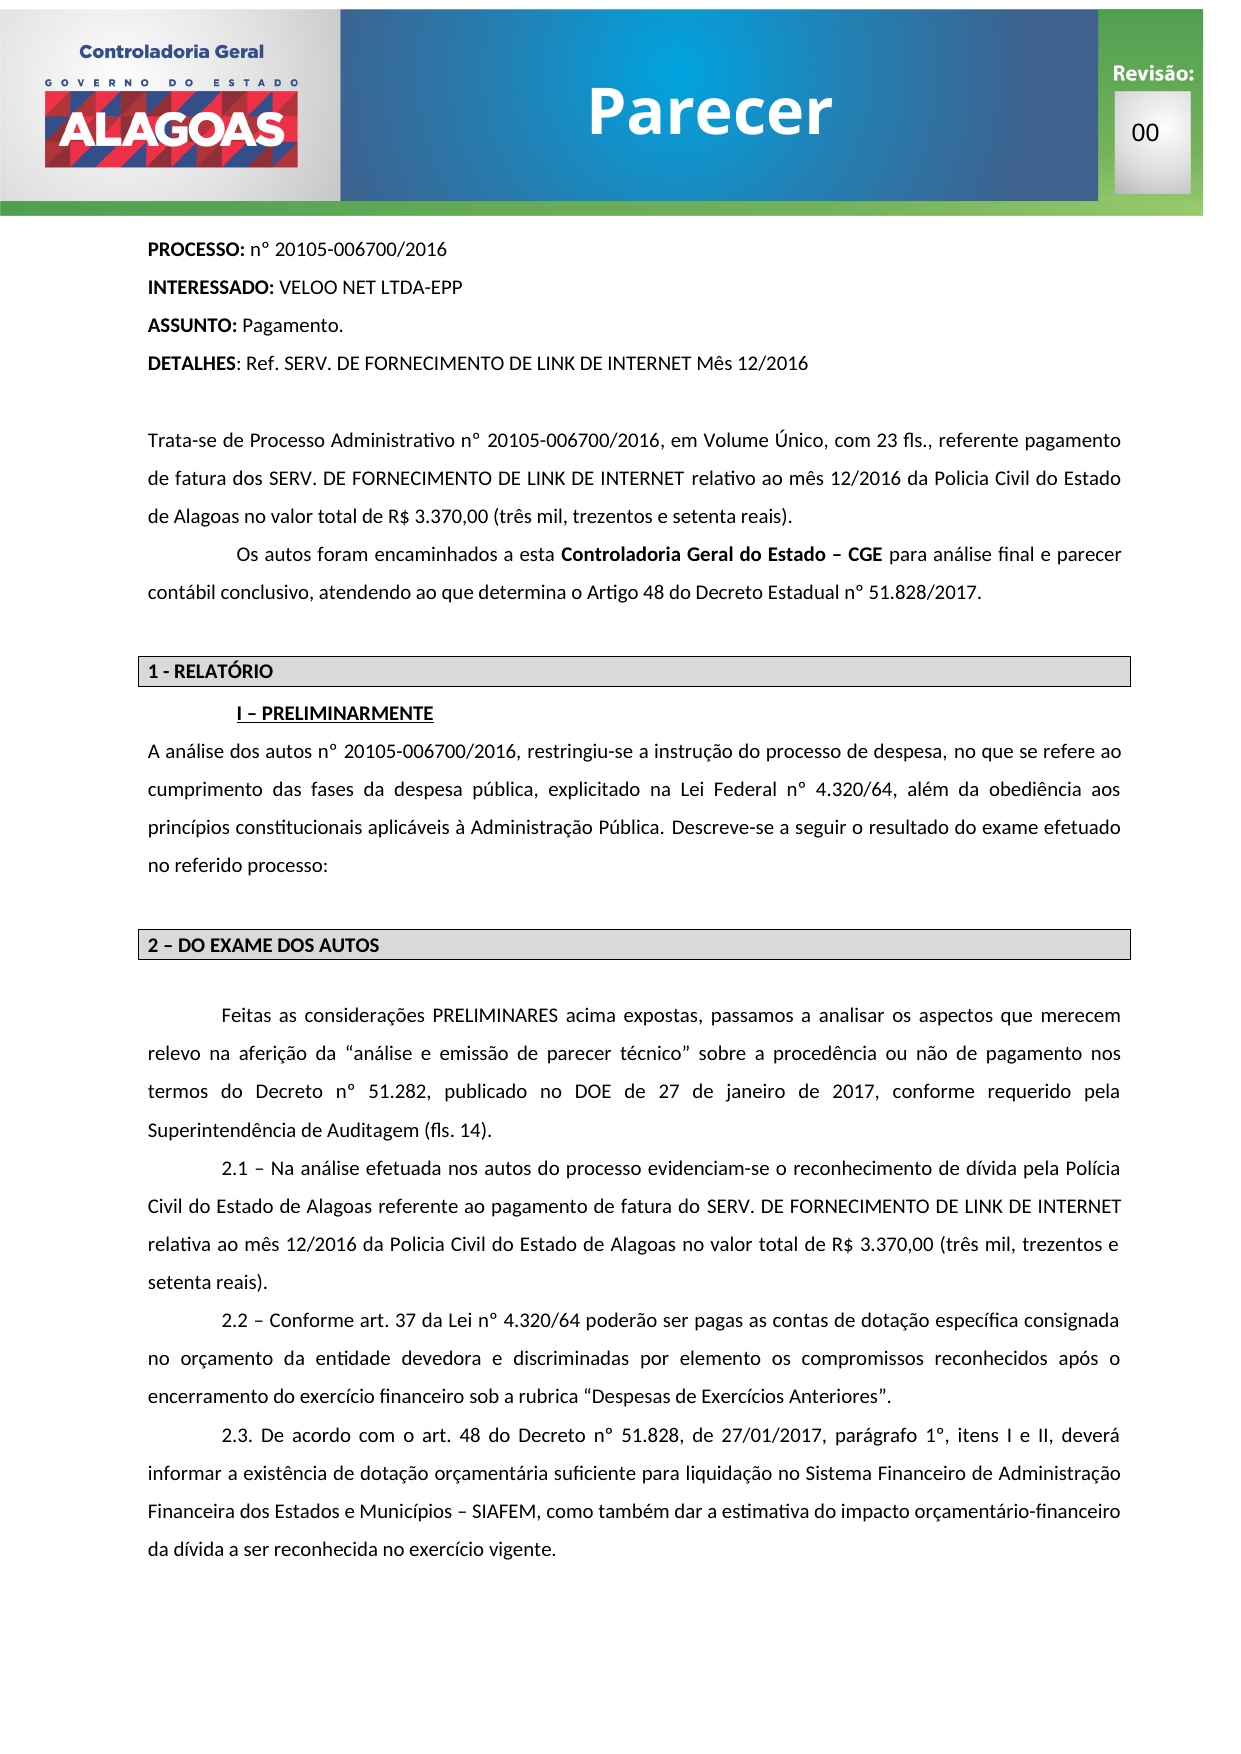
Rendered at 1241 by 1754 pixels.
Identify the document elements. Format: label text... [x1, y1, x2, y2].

text PROCESSO: nº 20105-006700/2016 [148, 236, 1122, 262]
text Trata-se de Processo Administrativo nº 20105-006700/2016, em Volume Único, com 23 fls., referente pagamento de fatura dos SERV. DE FORNECIMENTO DE LINK DE INTERNET relativo ao mês 12/2016 da Policia Civil do Estado de Alagoas no valor total de R$ 3.370,00 (três mil, trezentos e setenta reais). [148, 427, 1122, 528]
text 1 - RELATÓRIO [139, 657, 1130, 686]
text I – PRELIMINARMENTE [163, 700, 1122, 725]
text A análise dos autos nº 20105-006700/2016, restringiu-se a instrução do processo de despesa, no que se refere ao cumprimento das fases da despesa pública, explicitado na Lei Federal nº 4.320/64, além da obediência aos princípios constitucionais aplicáveis à Administração Pública. Descreve-se a seguir o resultado do exame efetuado no referido processo: [148, 738, 1122, 878]
text Feitas as considerações PRELIMINARES acima expostas, passamos a analisar os aspectos que merecem relevo na aferição da “análise e emissão de parecer técnico” sobre a procedência ou não de pagamento nos termos do Decreto nº 51.282, publicado no DOE de 27 de janeiro de 2017, conforme requerido pela Superintendência de Auditagem (fls. 14). [148, 1002, 1122, 1142]
text 2.2 – Conforme art. 37 da Lei nº 4.320/64 poderão ser pagas as contas de dotação específica consignada no orçamento da entidade devedora e discriminadas por elemento os compromissos reconhecidos após o encerramento do exercício financeiro sob a rubrica “Despesas de Exercícios Anteriores”. [148, 1307, 1122, 1409]
text 2.1 – Na análise efetuada nos autos do processo evidenciam-se o reconhecimento de dívida pela Polícia Civil do Estado de Alagoas referente ao pagamento de fatura do SERV. DE FORNECIMENTO DE LINK DE INTERNET relativa ao mês 12/2016 da Policia Civil do Estado de Alagoas no valor total de R$ 3.370,00 (três mil, trezentos e setenta reais). [148, 1155, 1122, 1295]
text INTERESSADO: VELOO NET LTDA-EPP [148, 274, 1122, 300]
text 2 – DO EXAME DOS AUTOS [139, 930, 1130, 959]
text ASSUNTO: Pagamento. [148, 312, 1122, 338]
text DETALHES: Ref. SERV. DE FORNECIMENTO DE LINK DE INTERNET Mês 12/2016 [148, 351, 1122, 376]
text 2.3. De acordo com o art. 48 do Decreto nº 51.828, de 27/01/2017, parágrafo 1º, itens I e II, deverá informar a existência de dotação orçamentária suficiente para liquidação no Sistema Financeiro de Administração Financeira dos Estados e Municípios – SIAFEM, como também dar a estimativa do impacto orçamentário-financeiro da dívida a ser reconhecida no exercício vigente. [148, 1422, 1122, 1562]
picture [0, 9, 1204, 216]
text Os autos foram encaminhados a esta Controladoria Geral do Estado – CGE para análise final e parecer contábil conclusivo, atendendo ao que determina o Artigo 48 do Decreto Estadual nº 51.828/2017. [148, 541, 1122, 605]
